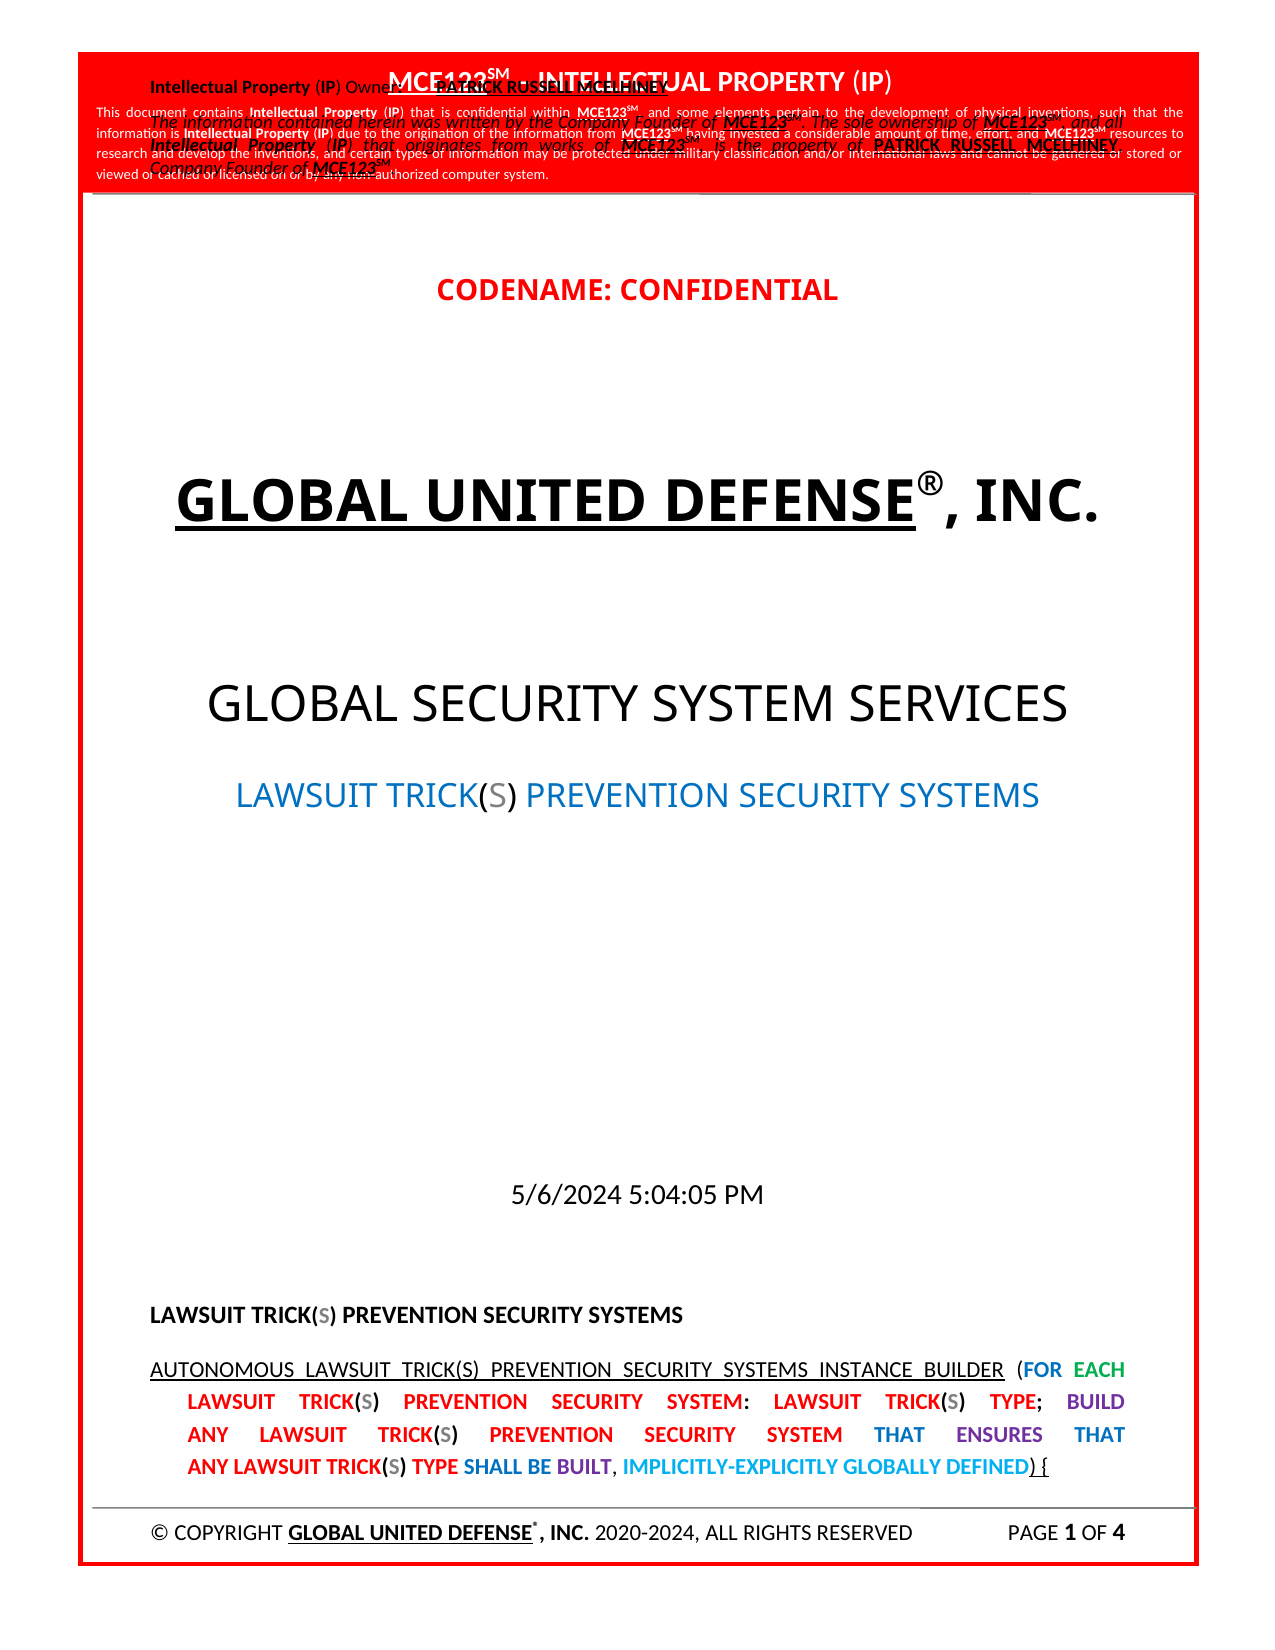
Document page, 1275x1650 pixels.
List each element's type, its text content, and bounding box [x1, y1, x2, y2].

text AUTONOMOUS LAWSUIT TRICK(S) PREVENTION SECURITY SYSTEMS INSTANCE BUILDER (FOR EACH LAWSUIT TRICK(S) PREVENTION SECURITY SYSTEM: LAWSUIT TRICK(S) TYPE; BUILD ANY LAWSUIT TRICK(S) PREVENTION SECURITY SYSTEM THAT ENSURES THAT ANY LAWSUIT TRICK(S) TYPE SHALL BE BUILT, IMPLICITLY-EXPLICITLY GLOBALLY DEFINED) { [150, 1355, 1125, 1480]
text GLOBAL SECURITY SYSTEM SERVICES [150, 668, 1125, 736]
text 5/6/2024 5:04:05 PM [150, 1176, 1125, 1212]
text LAWSUIT TRICK(S) PREVENTION SECURITY SYSTEMS [150, 1299, 1125, 1330]
text CODENAME: CONFIDENTIAL [150, 269, 1125, 309]
text GLOBAL UNITED DEFENSE®, INC. [150, 459, 1125, 539]
subtitle LAWSUIT TRICK(S) PREVENTION SECURITY SYSTEMS [150, 772, 1125, 817]
